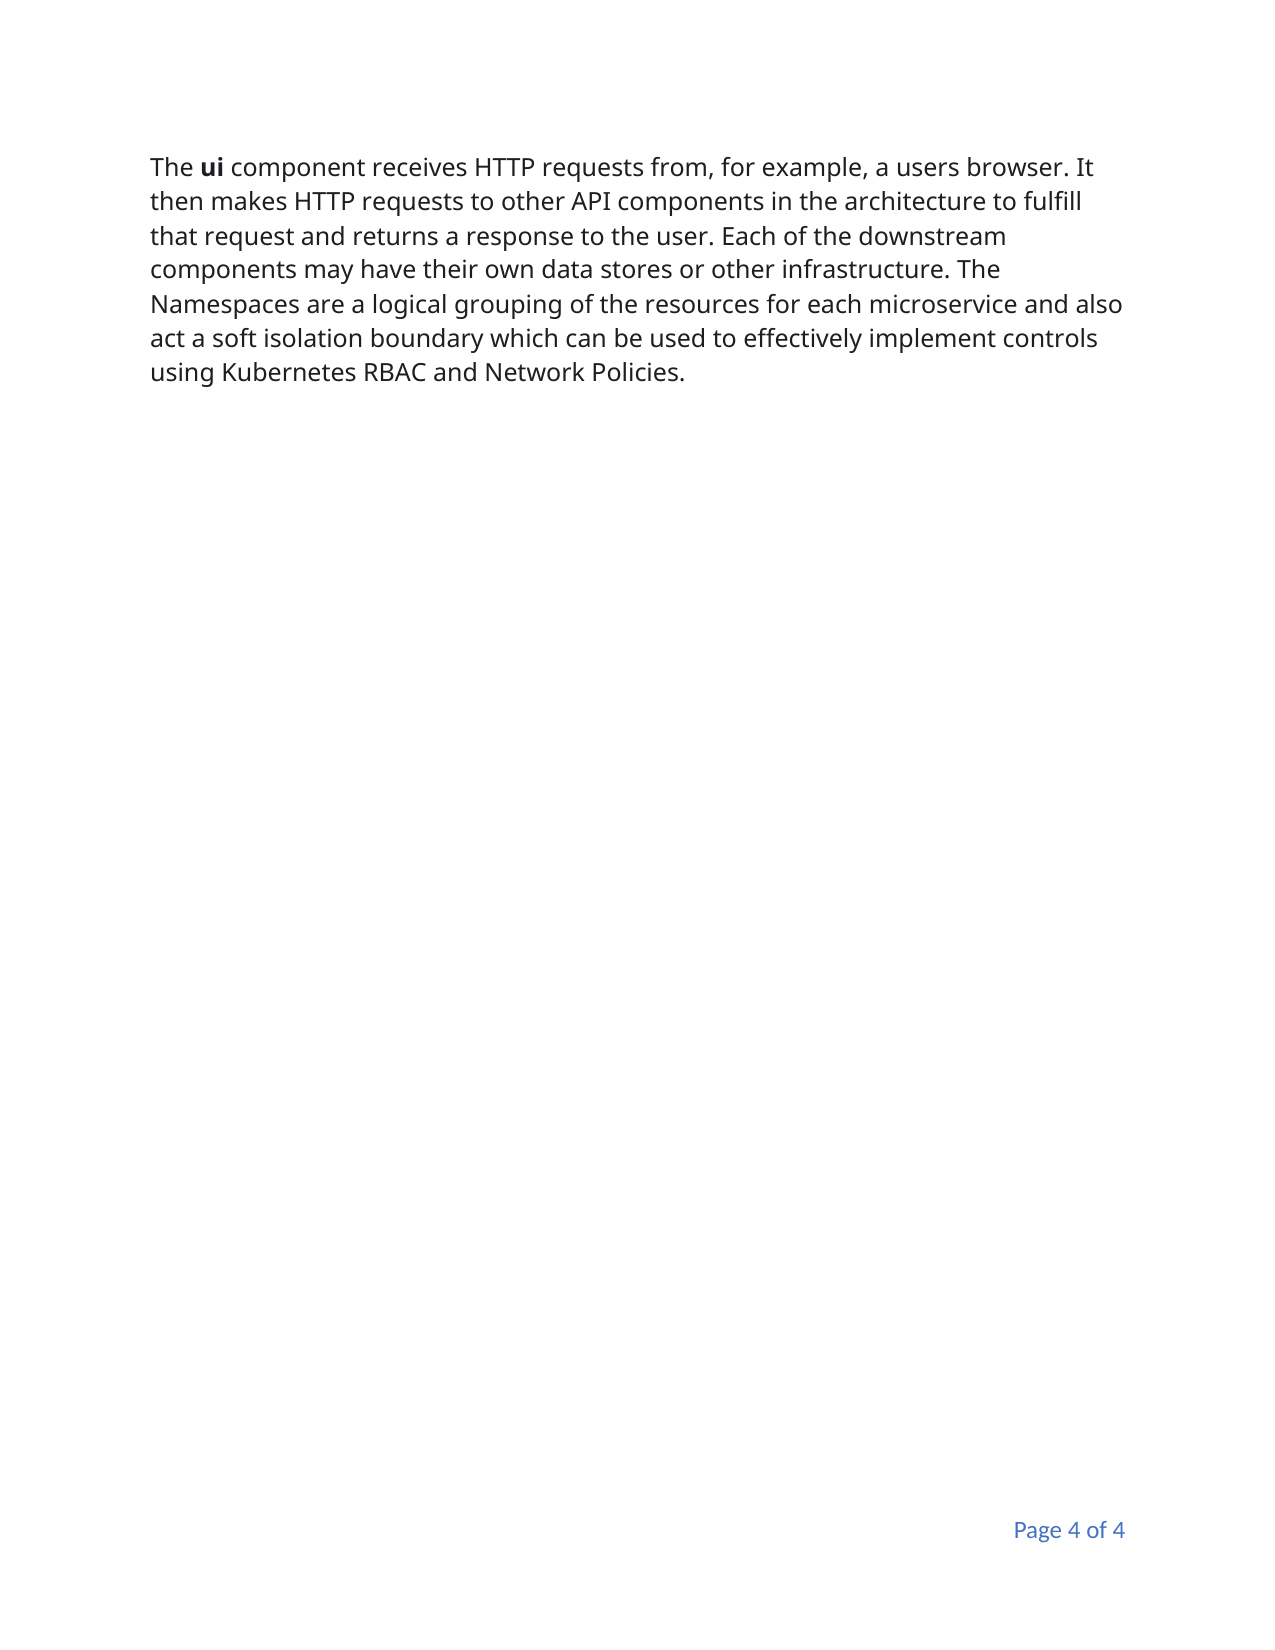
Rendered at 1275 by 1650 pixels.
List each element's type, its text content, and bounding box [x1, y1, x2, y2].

text The ui component receives HTTP requests from, for example, a users browser. It then makes HTTP requests to other API components in the architecture to fulfill that request and returns a response to the user. Each of the downstream components may have their own data stores or other infrastructure. The Namespaces are a logical grouping of the resources for each microservice and also act a soft isolation boundary which can be used to effectively implement controls using Kubernetes RBAC and Network Policies. [150, 150, 1125, 388]
